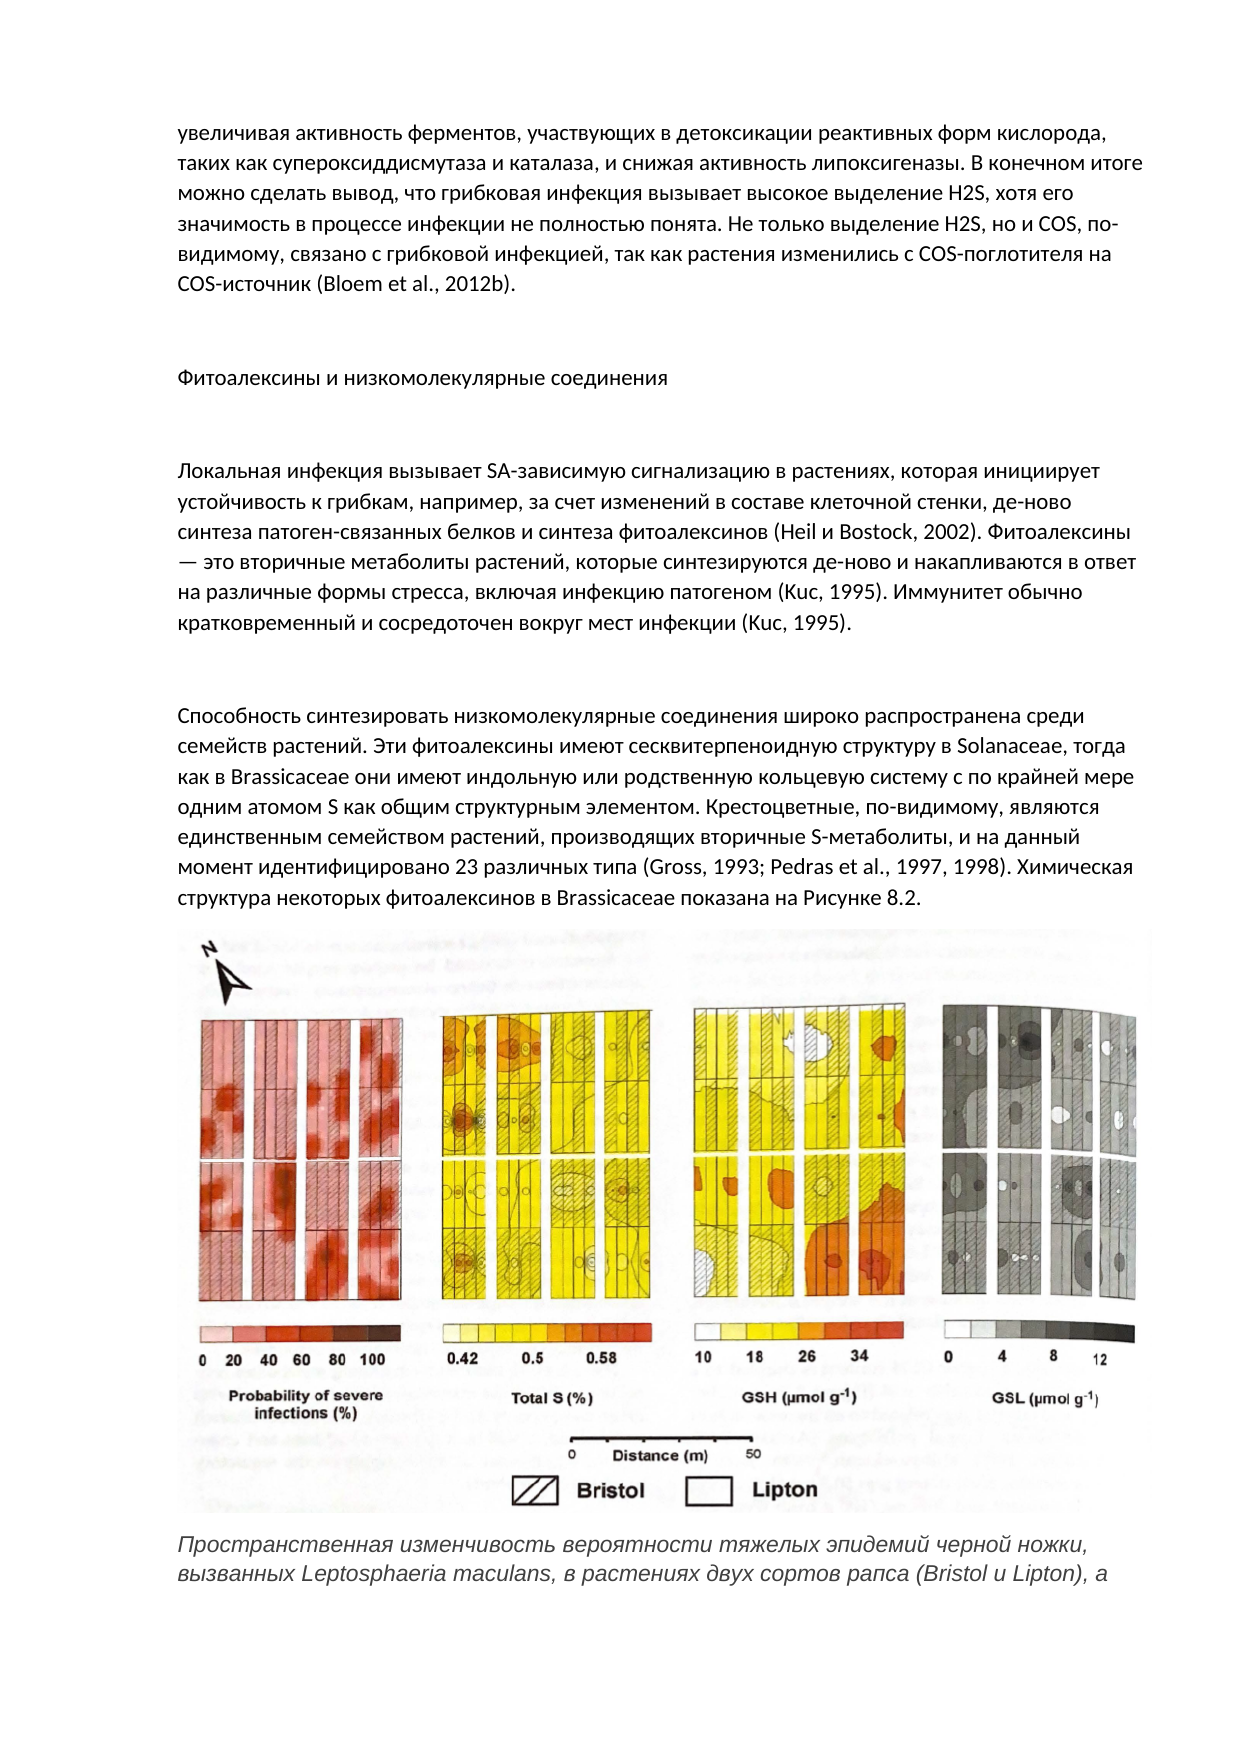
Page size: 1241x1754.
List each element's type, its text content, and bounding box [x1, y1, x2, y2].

text Способность синтезировать низкомолекулярные соединения широко распространена среди семейств растений. Эти фитоалексины имеют сесквитерпеноидную структуру в Solanaceae, тогда как в Brassicaceae они имеют индольную или родственную кольцевую систему с по крайней мере одним атомом S как общим структурным элементом. Крестоцветные, по-видимому, являются единственным семейством растений, производящих вторичные S-метаболиты, и на данный момент идентифицировано 23 различных типа (Gross, 1993; Pedras et al., 1997, 1998). Химическая структура некоторых фитоалексинов в Brassicaceae показана на Рисунке 8.2. [177, 701, 1152, 911]
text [177, 1531, 1152, 1586]
text Локальная инфекция вызывает SA-зависимую сигнализацию в растениях, которая инициирует устойчивость к грибкам, например, за счет изменений в составе клеточной стенки, де-ново синтеза патоген-связанных белков и синтеза фитоалексинов (Heil и Bostock, 2002). Фитоалексины — это вторичные метаболиты растений, которые синтезируются де-ново и накапливаются в ответ на различные формы стресса, включая инфекцию патогеном (Kuc, 1995). Иммунитет обычно кратковременный и сосредоточен вокруг мест инфекции (Kuc, 1995). [177, 457, 1152, 636]
picture [177, 929, 1152, 1513]
text Фитоалексины и низкомолекулярные соединения [177, 363, 1152, 391]
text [177, 118, 1152, 297]
